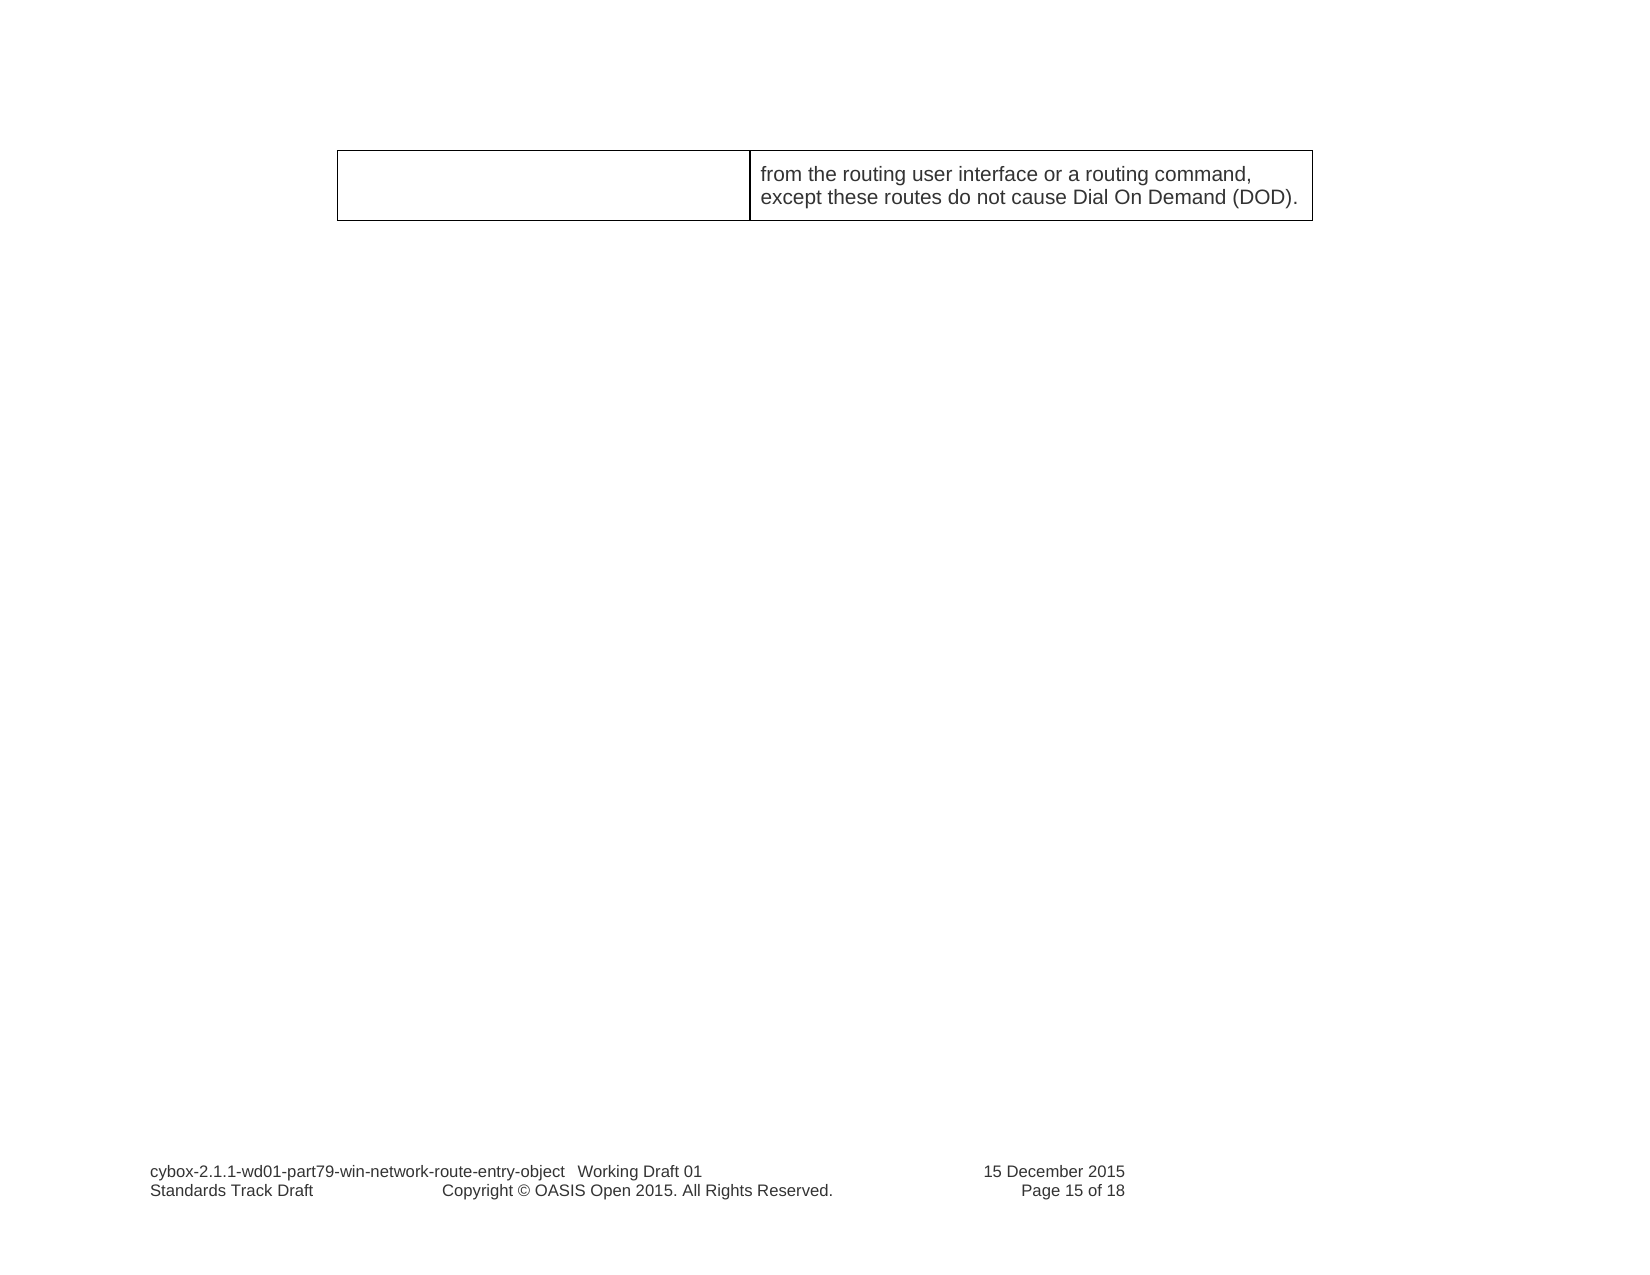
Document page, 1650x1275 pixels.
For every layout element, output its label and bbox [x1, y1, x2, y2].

table_cell [751, 151, 1312, 220]
table_cell [338, 151, 749, 220]
